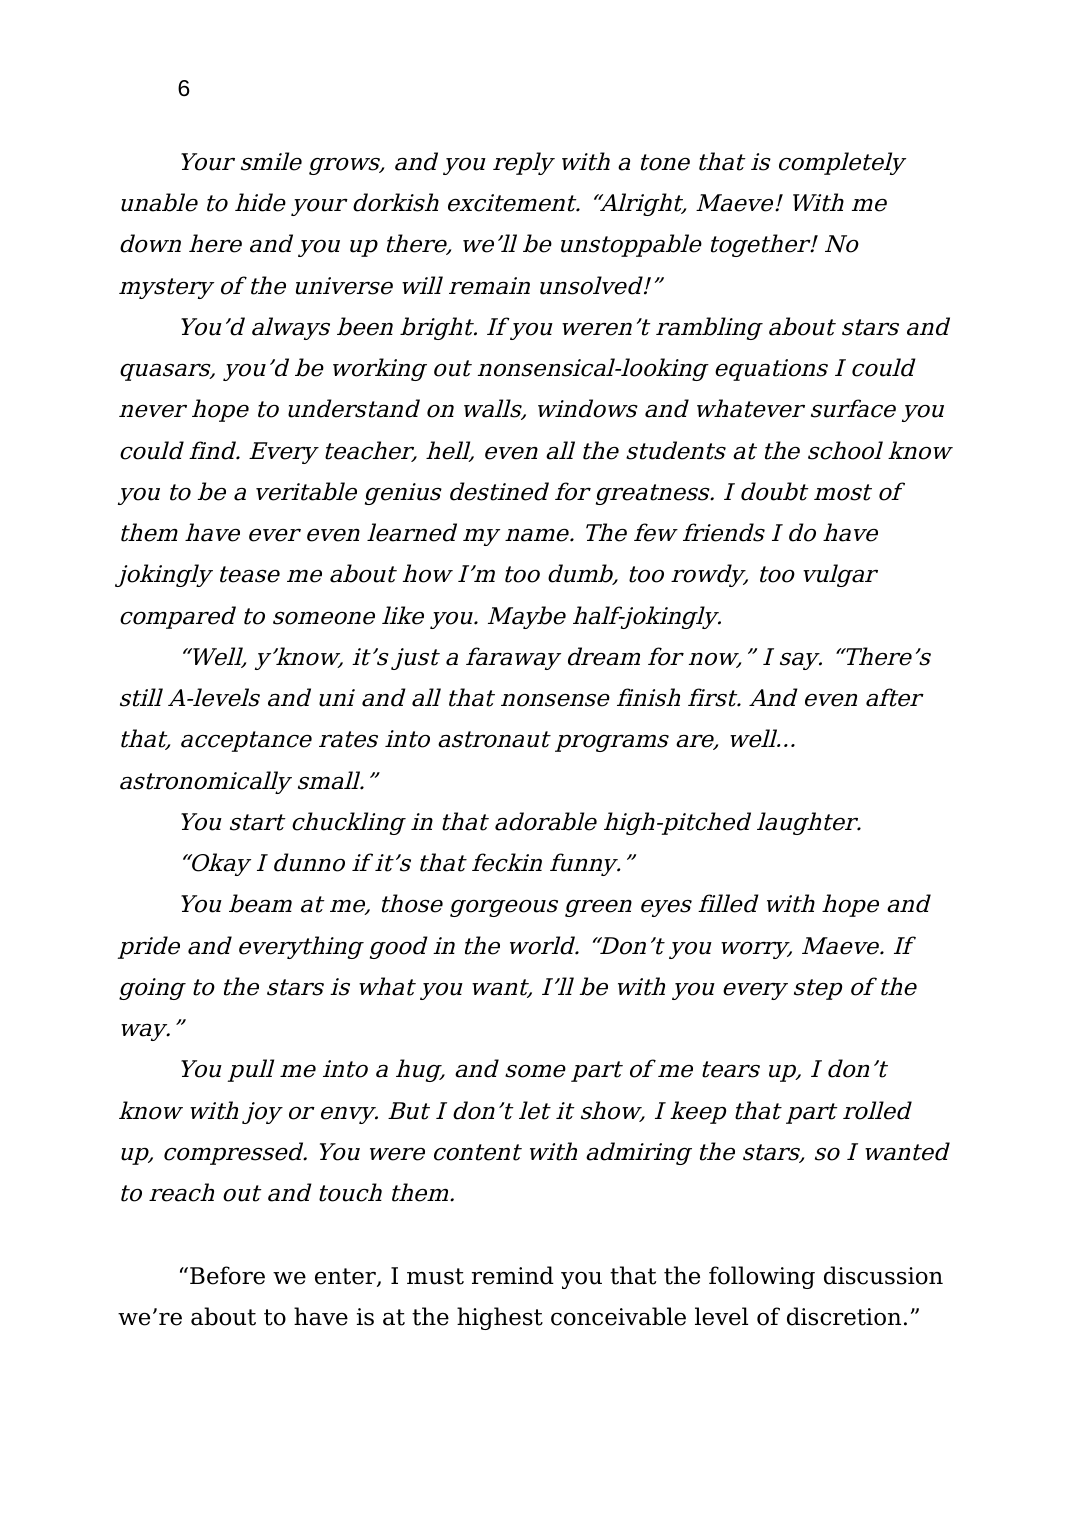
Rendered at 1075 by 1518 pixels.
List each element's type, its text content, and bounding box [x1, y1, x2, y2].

text “Before we enter, I must remind you that the following discussion we’re about to have is at the highest conceivable level of discretion.” [118, 1261, 957, 1330]
text You start chuckling in that adorable high-pitched laughter. [118, 808, 957, 835]
text Your smile grows, and you reply with a tone that is completely unable to hide your dorkish excitement. “Alright, Maeve! With me down here and you up there, we’ll be unstoppable together! No mystery of the universe will remain unsolved!” [118, 148, 957, 299]
text You beam at me, those gorgeous green eyes filled with hope and pride and everything good in the world. “Don’t you worry, Maeve. If going to the stars is what you want, I’ll be with you every step of the way.” [118, 890, 957, 1041]
text You’d always been bright. If you weren’t rambling about stars and quasars, you’d be working out nonsensical-looking equations I could never hope to understand on walls, windows and whatever surface you could find. Every teacher, hell, even all the students at the school know you to be a veritable genius destined for greatness. I doubt most of them have ever even learned my name. The few friends I do have jokingly tease me about how I’m too dumb, too rowdy, too vulgar compared to someone like you. Maybe half-jokingly. [118, 313, 957, 629]
text “Well, y’know, it’s just a faraway dream for now,” I say. “There’s still A-levels and uni and all that nonsense finish first. And even after that, acceptance rates into astronaut programs are, well… astronomically small.” [118, 643, 957, 794]
text “Okay I dunno if it’s that feckin funny.” [118, 849, 957, 876]
text You pull me into a hug, and some part of me tears up, I don’t know with joy or envy. But I don’t let it show, I keep that part rolled up, compressed. You were content with admiring the stars, so I wanted to reach out and touch them. [118, 1055, 957, 1206]
